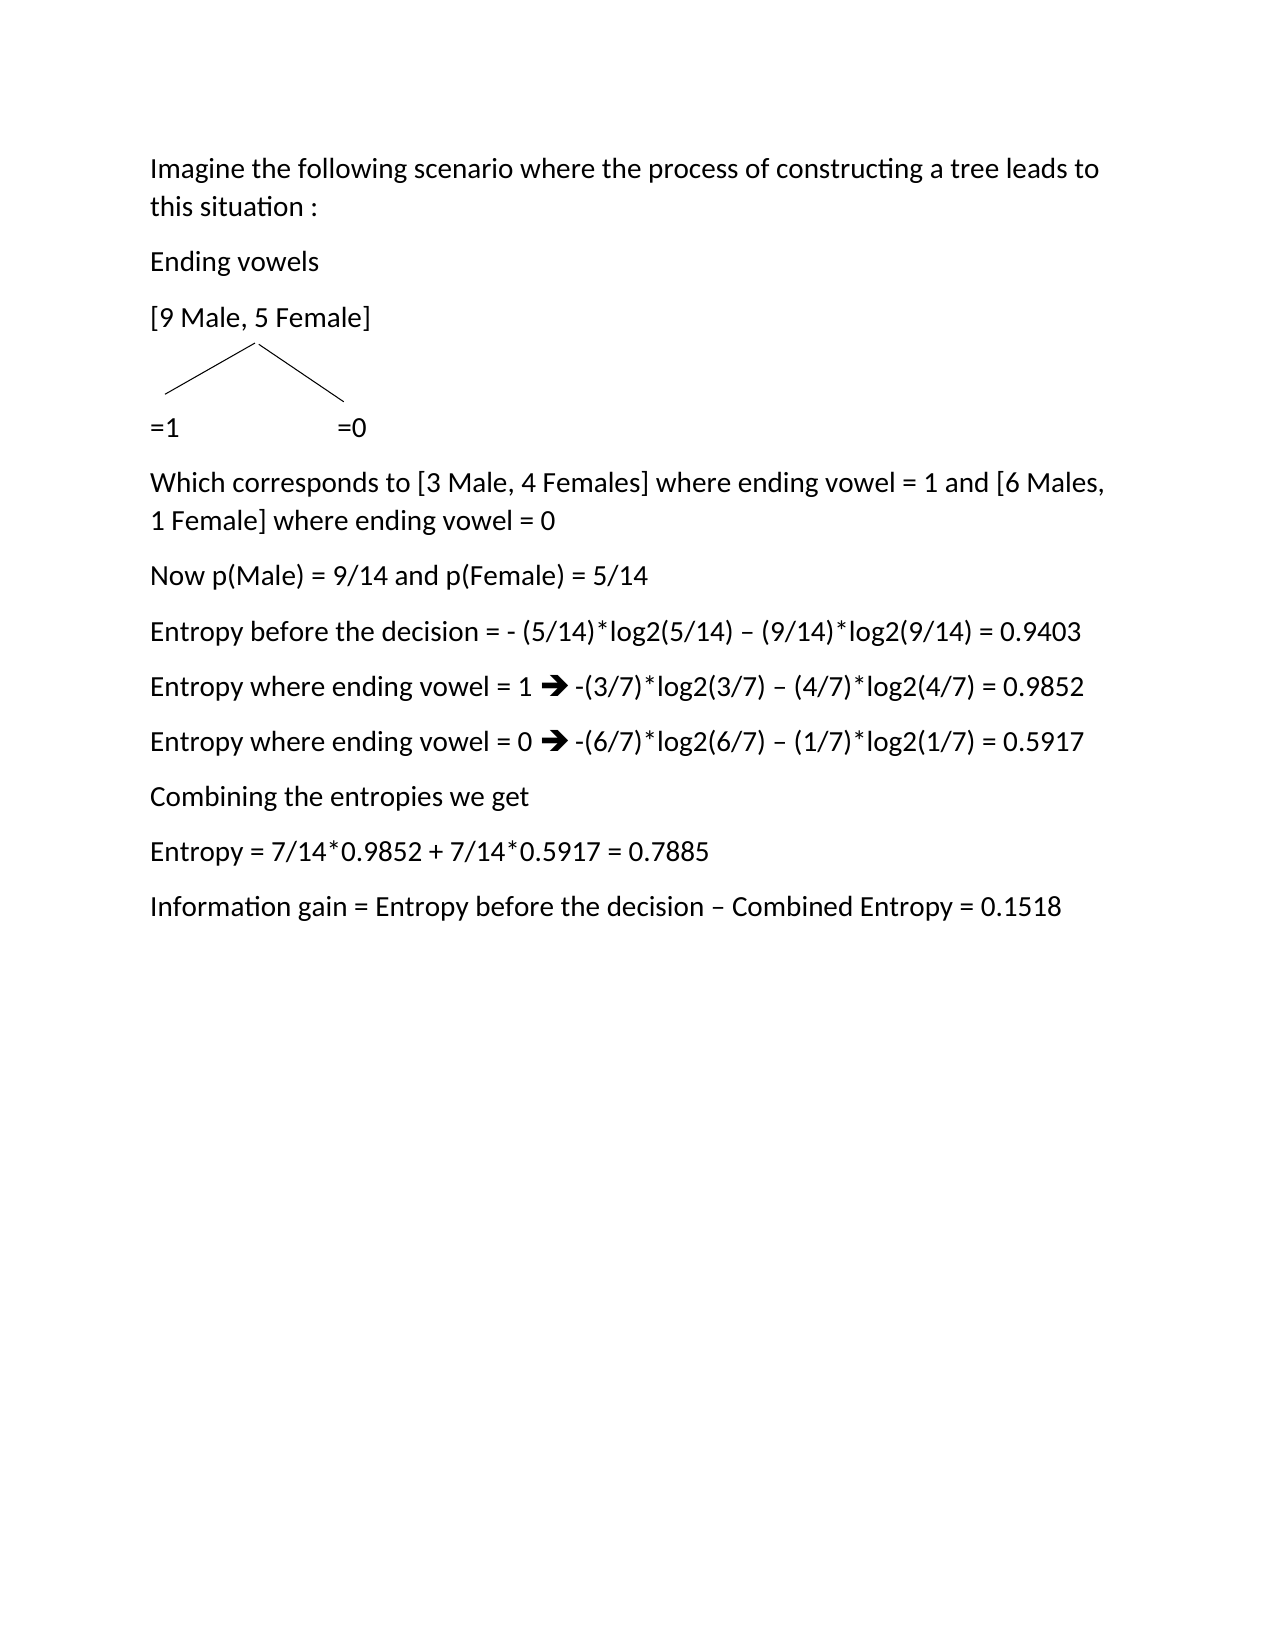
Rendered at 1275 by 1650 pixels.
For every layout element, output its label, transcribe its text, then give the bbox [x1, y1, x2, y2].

text Ending vowels [150, 243, 1125, 279]
text Combining the entropies we get [150, 778, 1125, 813]
text Now p(Male) = 9/14 and p(Female) = 5/14 [150, 557, 1125, 593]
text Entropy where ending vowel = 0 -(6/7)*log2(6/7) – (1/7)*log2(1/7) = 0.5917 [150, 723, 1125, 758]
text Imagine the following scenario where the process of constructing a tree leads to this situation : [150, 150, 1125, 224]
text Which corresponds to [3 Male, 4 Females] where ending vowel = 1 and [6 Males, 1 Female] where ending vowel = 0 [150, 464, 1125, 538]
text Entropy before the decision = - (5/14)*log2(5/14) – (9/14)*log2(9/14) = 0.9403 [150, 613, 1125, 648]
text =1 =0 [150, 409, 1125, 444]
text Information gain = Entropy before the decision – Combined Entropy = 0.1518 [150, 888, 1125, 924]
text Entropy where ending vowel = 1 -(3/7)*log2(3/7) – (4/7)*log2(4/7) = 0.9852 [150, 668, 1125, 703]
text [9 Male, 5 Female] [150, 299, 1125, 334]
text Entropy = 7/14*0.9852 + 7/14*0.5917 = 0.7885 [150, 833, 1125, 869]
